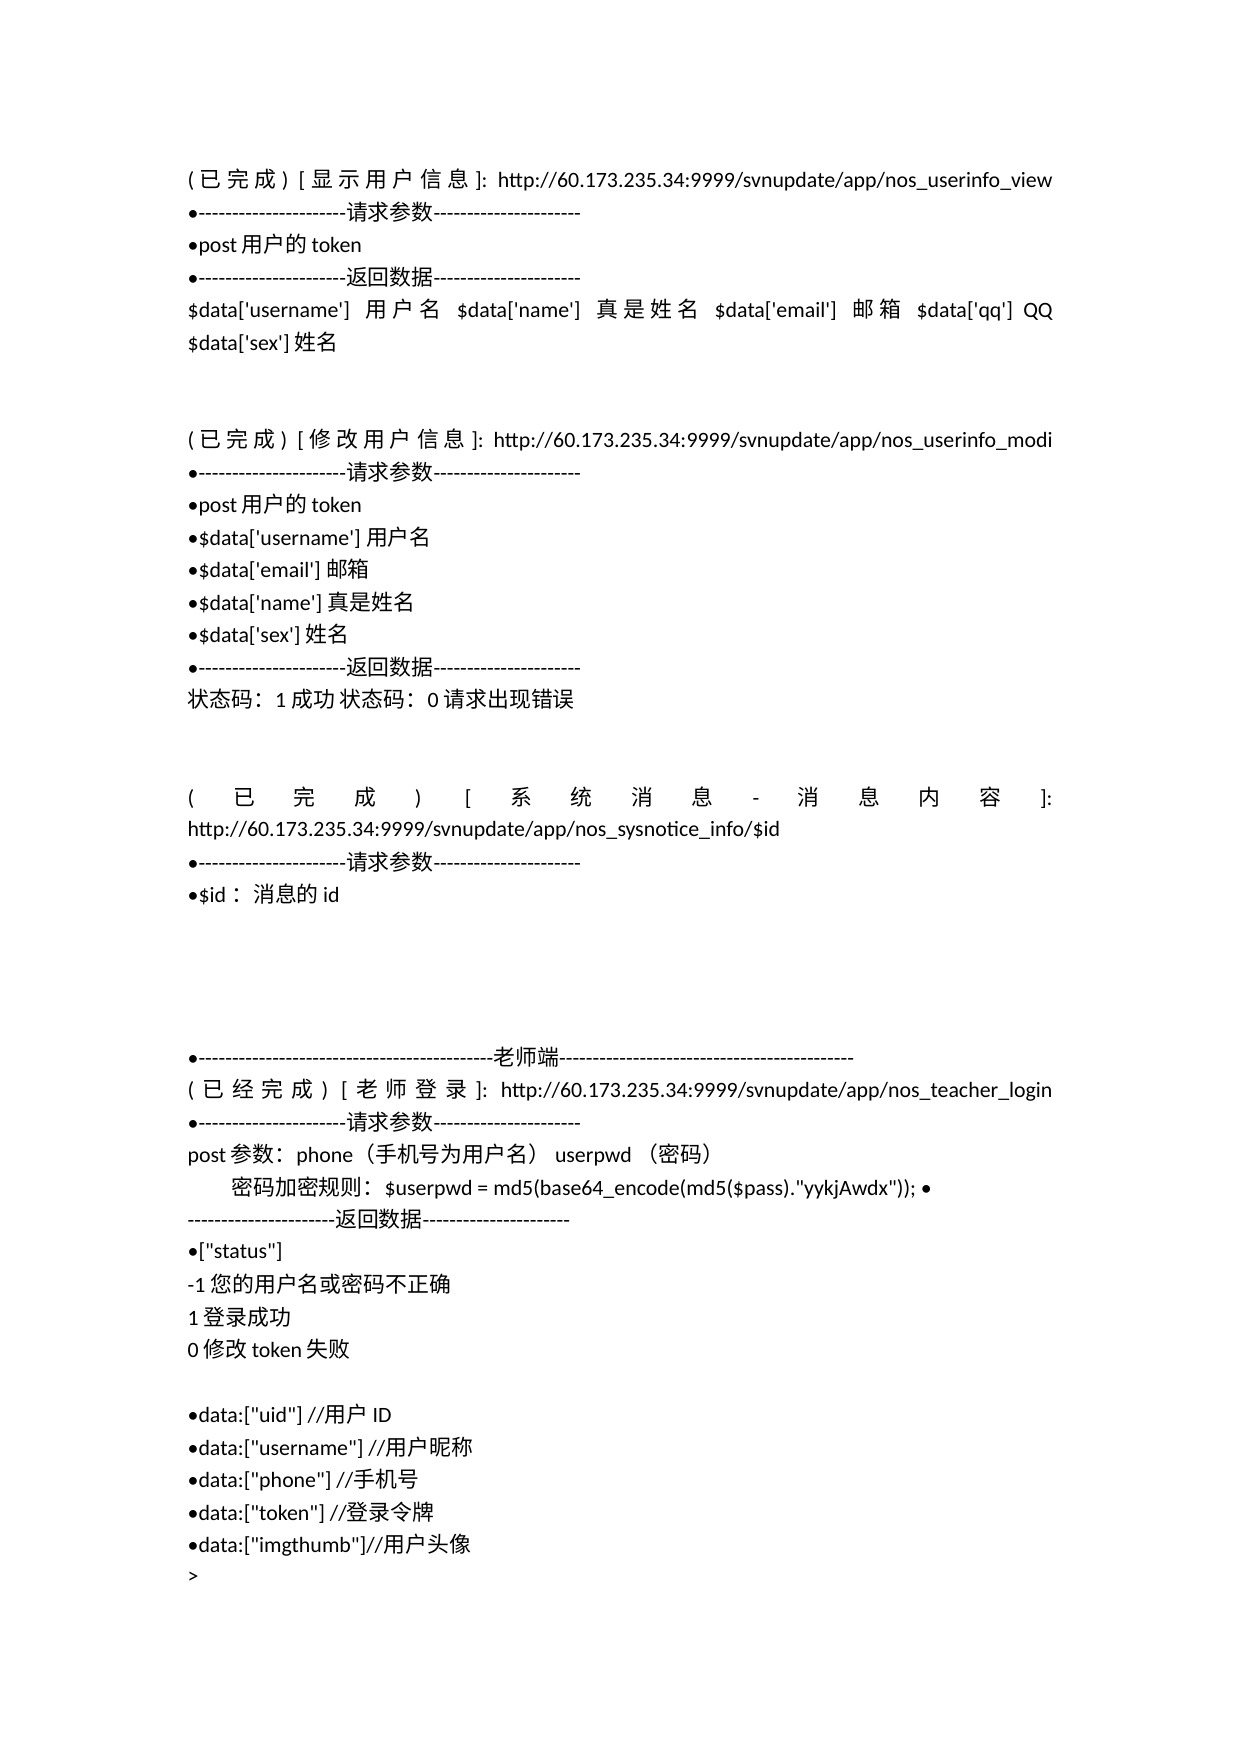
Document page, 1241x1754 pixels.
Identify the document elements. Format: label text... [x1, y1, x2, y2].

text •----------------------返回数据---------------------- [187, 649, 1053, 682]
text -1 您的用户名或密码不正确 [187, 1267, 1053, 1299]
text •post用户的token [187, 487, 1053, 519]
text ----------------------返回数据---------------------- [187, 1202, 1053, 1234]
text •["status"] [187, 1234, 1053, 1267]
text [187, 259, 1053, 292]
text (已经完成) [老师登录]: http://60.173.235.34:9999/svnupdate/app/nos_teacher_login •----------------------请求参数---------------------- [187, 1072, 1053, 1137]
text 状态码：1 成功 状态码：0 请求出现错误 [187, 682, 1053, 714]
text 密码加密规则：$userpwd = md5(base64_encode(md5($pass)."yykjAwdx")); • [187, 1169, 1053, 1202]
text •data:["imgthumb"]//用户头像 [187, 1527, 1053, 1559]
text •$data['username'] 用户名 [187, 519, 1053, 552]
text •--------------------------------------------老师端-------------------------------------------- [187, 1039, 1053, 1072]
text (已完成) [修改用户信息]: http://60.173.235.34:9999/svnupdate/app/nos_userinfo_modi •----------------------请求参数---------------------- [187, 422, 1053, 487]
text (已完成) [系统消息-消息内容]: http://60.173.235.34:9999/svnupdate/app/nos_sysnotice_info/$id [187, 779, 1053, 844]
text •----------------------请求参数---------------------- [187, 844, 1053, 877]
text •data:["username"] //用户昵称 [187, 1429, 1053, 1462]
text •data:["uid"] //用户ID [187, 1397, 1053, 1429]
text •data:["token"] //登录令牌 [187, 1494, 1053, 1527]
text (已完成) [显示用户信息]: http://60.173.235.34:9999/svnupdate/app/nos_userinfo_view •----------------------请求参数---------------------- [187, 162, 1053, 227]
text $data['username'] 用户名 $data['name'] 真是姓名 $data['email'] 邮箱 $data['qq'] QQ $data['sex'] 姓名 [187, 292, 1053, 357]
text post参数：phone（手机号为用户名） userpwd （密码） [187, 1137, 1053, 1169]
text 0 修改token失败 [187, 1332, 1053, 1364]
text •$id ：消息的id [187, 877, 1053, 909]
text •$data['sex'] 姓名 [187, 617, 1053, 649]
text > [187, 1559, 1053, 1592]
text •$data['email'] 邮箱 [187, 552, 1053, 584]
text •$data['name'] 真是姓名 [187, 584, 1053, 617]
text •post用户的token [187, 227, 1053, 259]
text 1 登录成功 [187, 1299, 1053, 1332]
text •data:["phone"] //手机号 [187, 1462, 1053, 1494]
